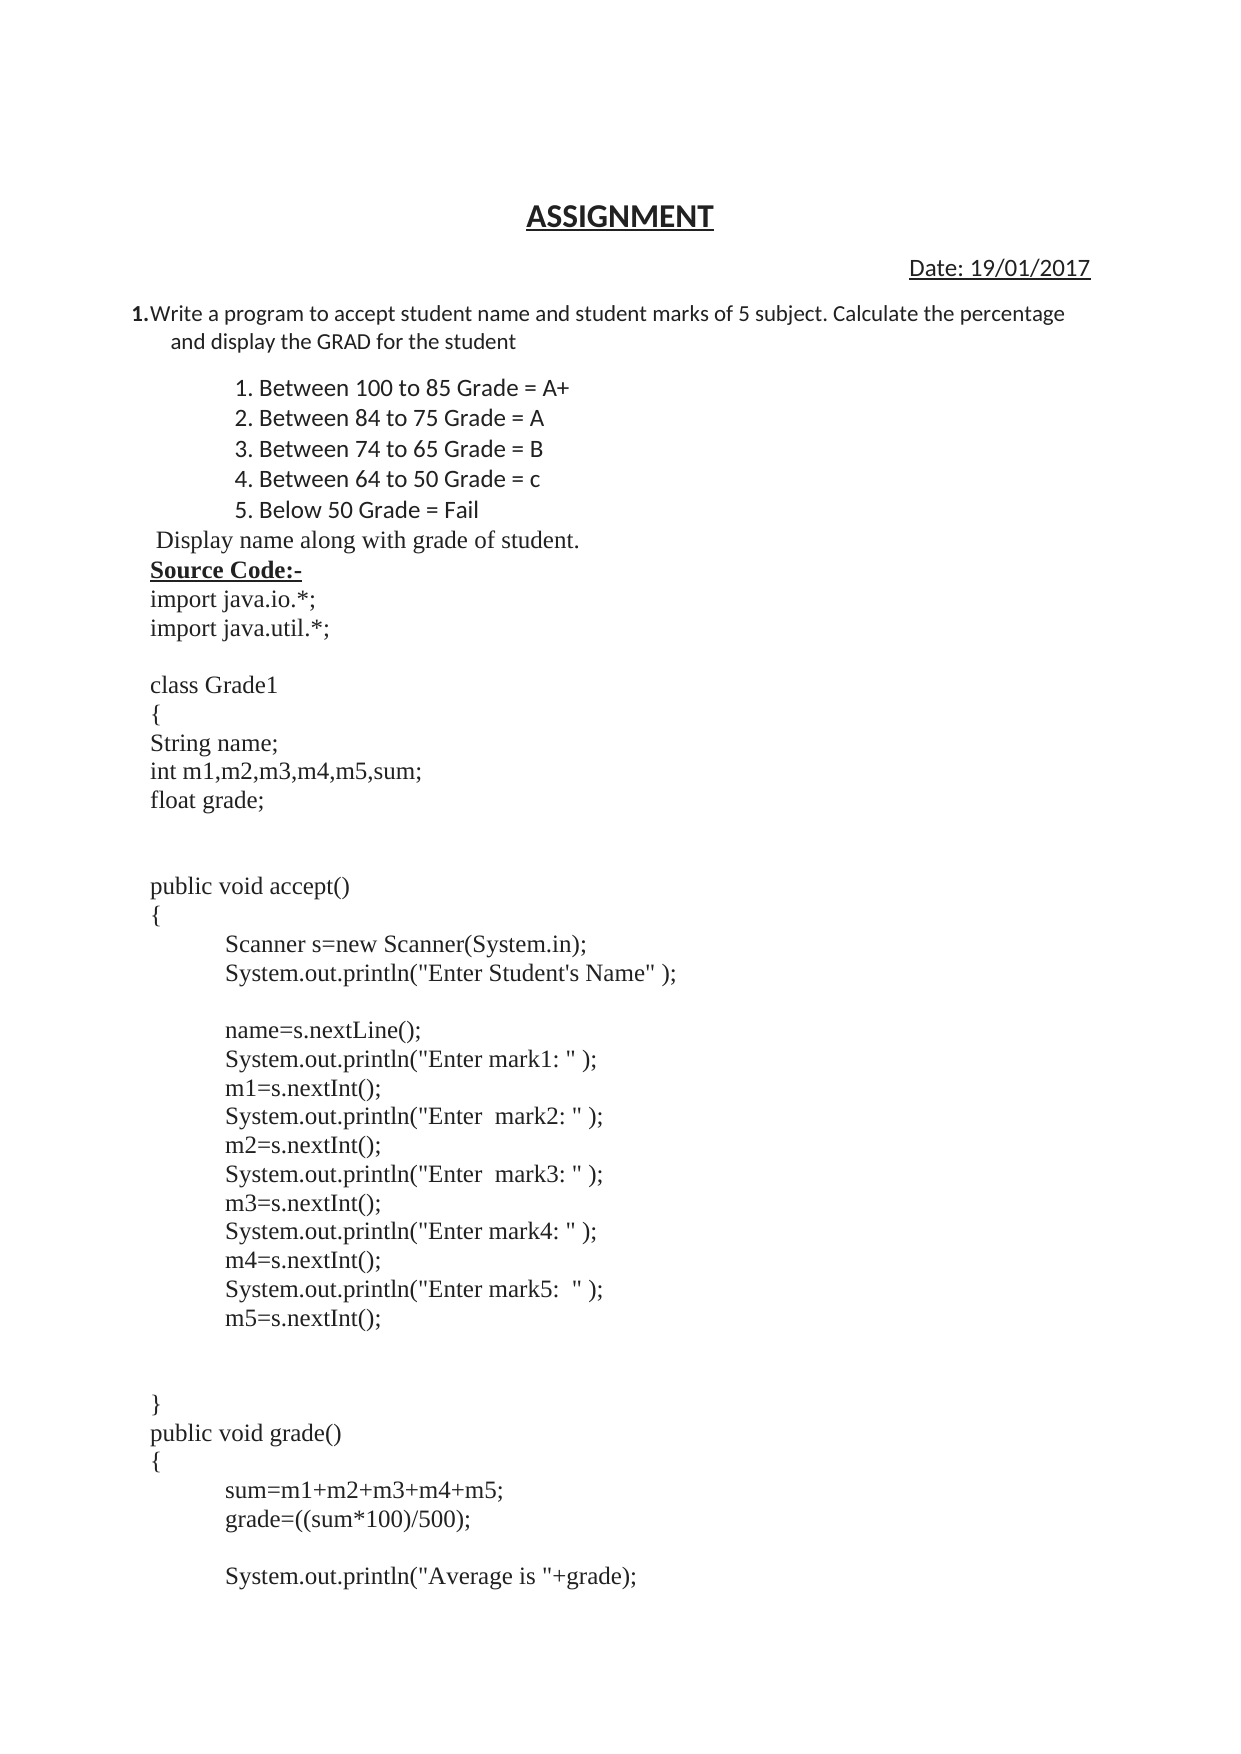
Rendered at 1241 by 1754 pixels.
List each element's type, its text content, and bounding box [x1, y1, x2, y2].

text m3=s.nextInt(); [150, 1188, 1090, 1216]
list Write a program to accept student name and student marks of 5 subject. Calculate the percentage [131, 299, 1090, 327]
text System.out.println("Enter Student's Name" ); [150, 958, 1090, 986]
text grade=((sum*100)/500); [150, 1504, 1090, 1533]
text m2=s.nextInt(); [150, 1130, 1090, 1159]
text import java.io.*; [150, 584, 1090, 613]
list and display the GRAD for the student [170, 327, 1090, 355]
text m4=s.nextInt(); [150, 1245, 1090, 1274]
text Scanner s=new Scanner(System.in); [150, 929, 1090, 958]
text sum=m1+m2+m3+m4+m5; [150, 1475, 1090, 1504]
text 4. Between 64 to 50 Grade = c [150, 463, 1090, 494]
text System.out.println("Enter mark4: " ); [150, 1216, 1090, 1245]
text class Grade1 [150, 670, 1090, 699]
text m5=s.nextInt(); [150, 1303, 1090, 1331]
text { [150, 699, 1090, 728]
text int m1,m2,m3,m4,m5,sum; [150, 756, 1090, 785]
text System.out.println("Average is "+grade); [150, 1561, 1090, 1590]
text 1. Between 100 to 85 Grade = A+ [150, 372, 1090, 402]
text 2. Between 84 to 75 Grade = A [150, 402, 1090, 433]
text String name; [150, 728, 1090, 756]
text } [150, 1389, 1090, 1418]
text 3. Between 74 to 65 Grade = B [150, 433, 1090, 463]
text public void grade() [150, 1418, 1090, 1446]
text import java.util.*; [150, 613, 1090, 641]
text System.out.println("Enter mark5: " ); [150, 1274, 1090, 1303]
text System.out.println("Enter mark2: " ); [150, 1101, 1090, 1130]
text m1=s.nextInt(); [150, 1073, 1090, 1101]
text float grade; [150, 785, 1090, 814]
text { [150, 900, 1090, 929]
text ASSIGNMENT [150, 195, 1090, 235]
text System.out.println("Enter mark3: " ); [150, 1159, 1090, 1188]
text 5. Below 50 Grade = Fail [150, 494, 1090, 524]
text Display name along with grade of student. [150, 524, 1090, 555]
text Source Code:- [150, 555, 1090, 584]
text { [150, 1446, 1090, 1475]
text Date: 19/01/2017 [150, 252, 1090, 283]
text public void accept() [150, 871, 1090, 900]
text name=s.nextLine(); [150, 1015, 1090, 1044]
text System.out.println("Enter mark1: " ); [150, 1044, 1090, 1073]
